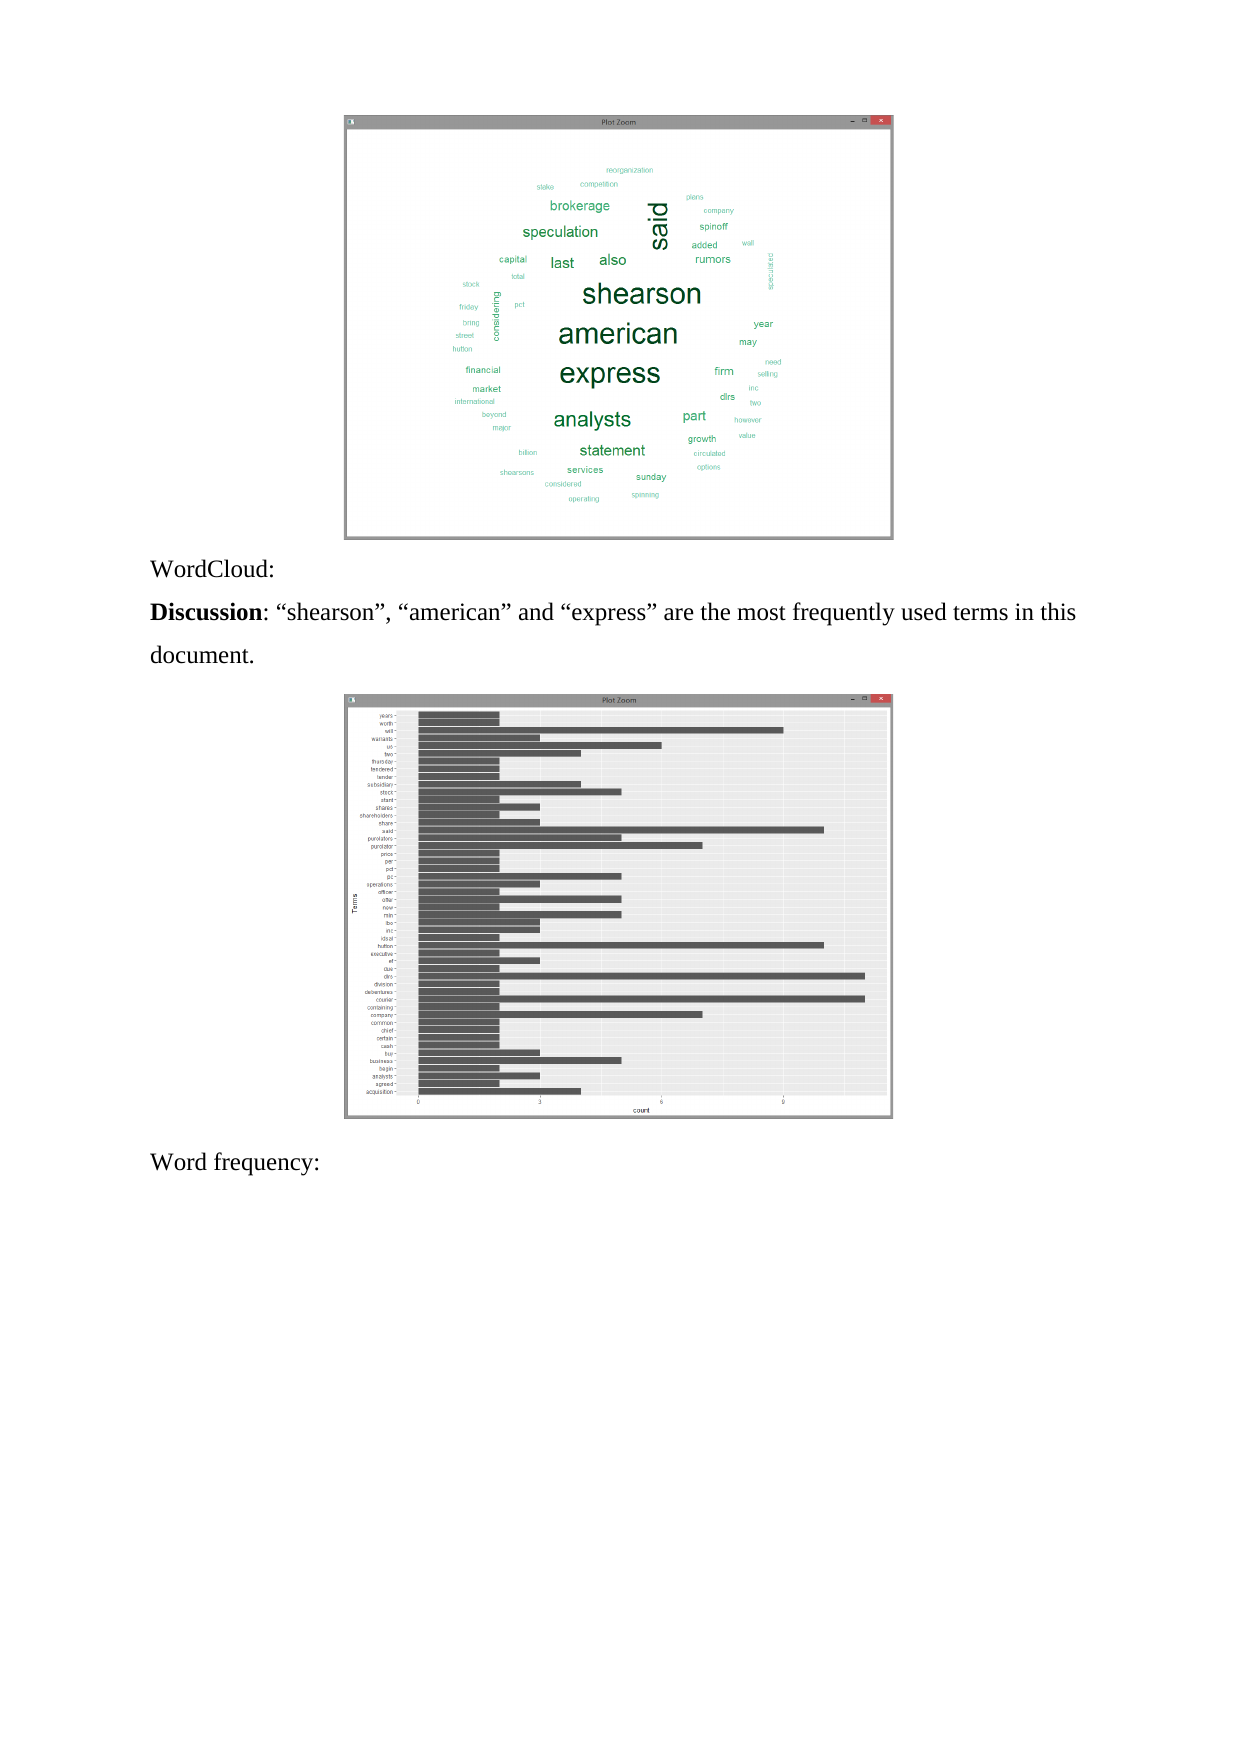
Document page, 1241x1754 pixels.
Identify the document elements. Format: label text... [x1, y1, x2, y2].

picture [343, 115, 894, 540]
text Discussion: “shearson”, “american” and “express” are the most frequently used terms in this document. [150, 597, 1090, 669]
picture [344, 694, 894, 1119]
text 3. acq[29] [150, 684, 1090, 712]
